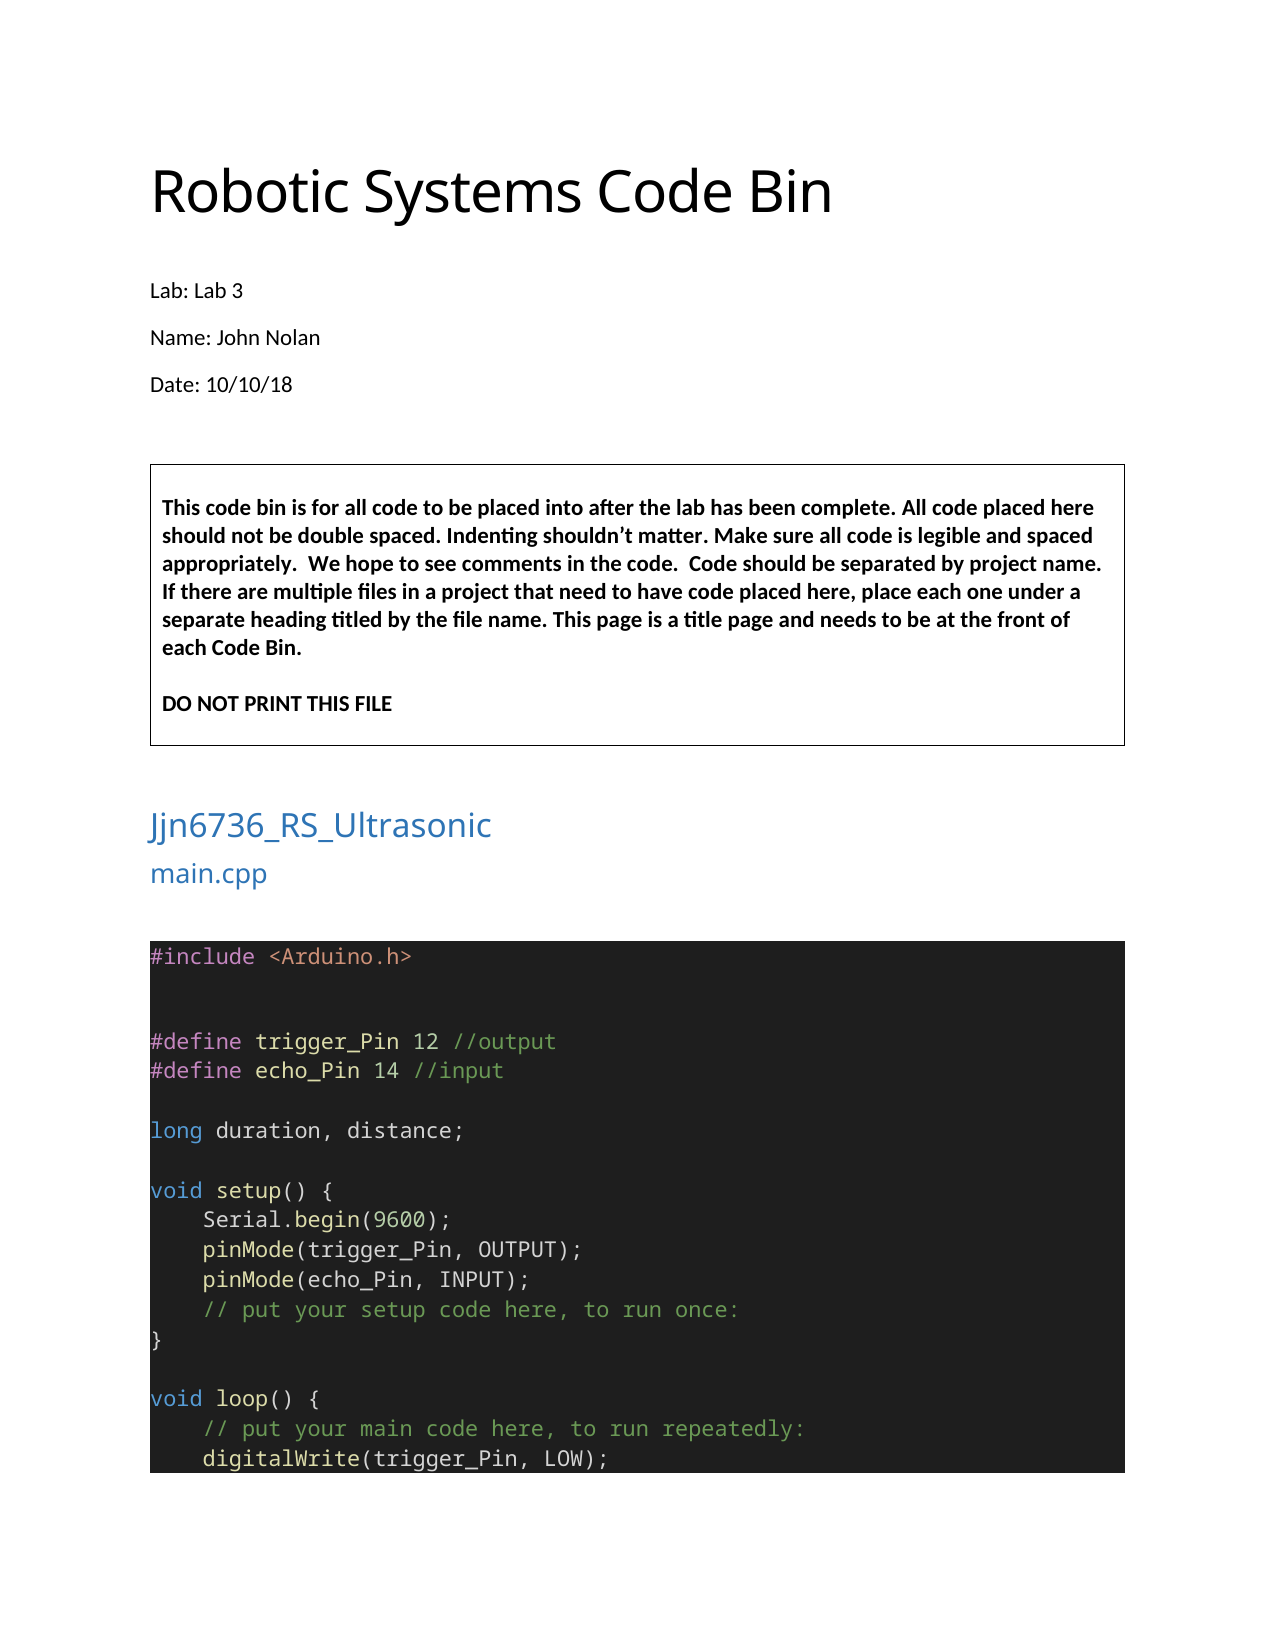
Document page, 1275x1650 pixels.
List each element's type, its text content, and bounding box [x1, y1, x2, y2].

text void setup() { [150, 1175, 1125, 1204]
text void loop() { [150, 1383, 1125, 1413]
subtitle Jjn6736_RS_Ultrasonic [150, 801, 1125, 847]
text #define trigger_Pin 12 //output [150, 1026, 1125, 1056]
text Name: John Nolan [150, 323, 1125, 351]
text digitalWrite(trigger_Pin, LOW); [150, 1443, 1125, 1473]
text Date: 10/10/18 [150, 370, 1125, 398]
text // put your main code here, to run repeatedly: [150, 1413, 1125, 1443]
table_header This code bin is for all code to be placed into after the lab has been complete. All code placed here should not be double spaced. Indenting shouldn’t matter. Make sure all code is legible and spaced appropriately. We hope to see comments in the code. Code should be separated by project name. If there are multiple files in a project that need to have code placed here, place each one under a separate heading titled by the file name. This page is a title page and needs to be at the front of each Code Bin. DO NOT PRINT THIS FILE [151, 465, 1124, 745]
text #define echo_Pin 14 //input [150, 1056, 1125, 1085]
text pinMode(trigger_Pin, OUTPUT); [150, 1234, 1125, 1264]
title Robotic Systems Code Bin [150, 150, 1125, 229]
text long duration, distance; [150, 1115, 1125, 1145]
subtitle main.cpp [150, 854, 1125, 891]
text #include <Arduino.h> [150, 941, 1125, 971]
text Serial.begin(9600); [150, 1204, 1125, 1234]
text Lab: Lab 3 [150, 276, 1125, 304]
text pinMode(echo_Pin, INPUT); [150, 1264, 1125, 1294]
text } [150, 1324, 1125, 1353]
text // put your setup code here, to run once: [150, 1294, 1125, 1324]
